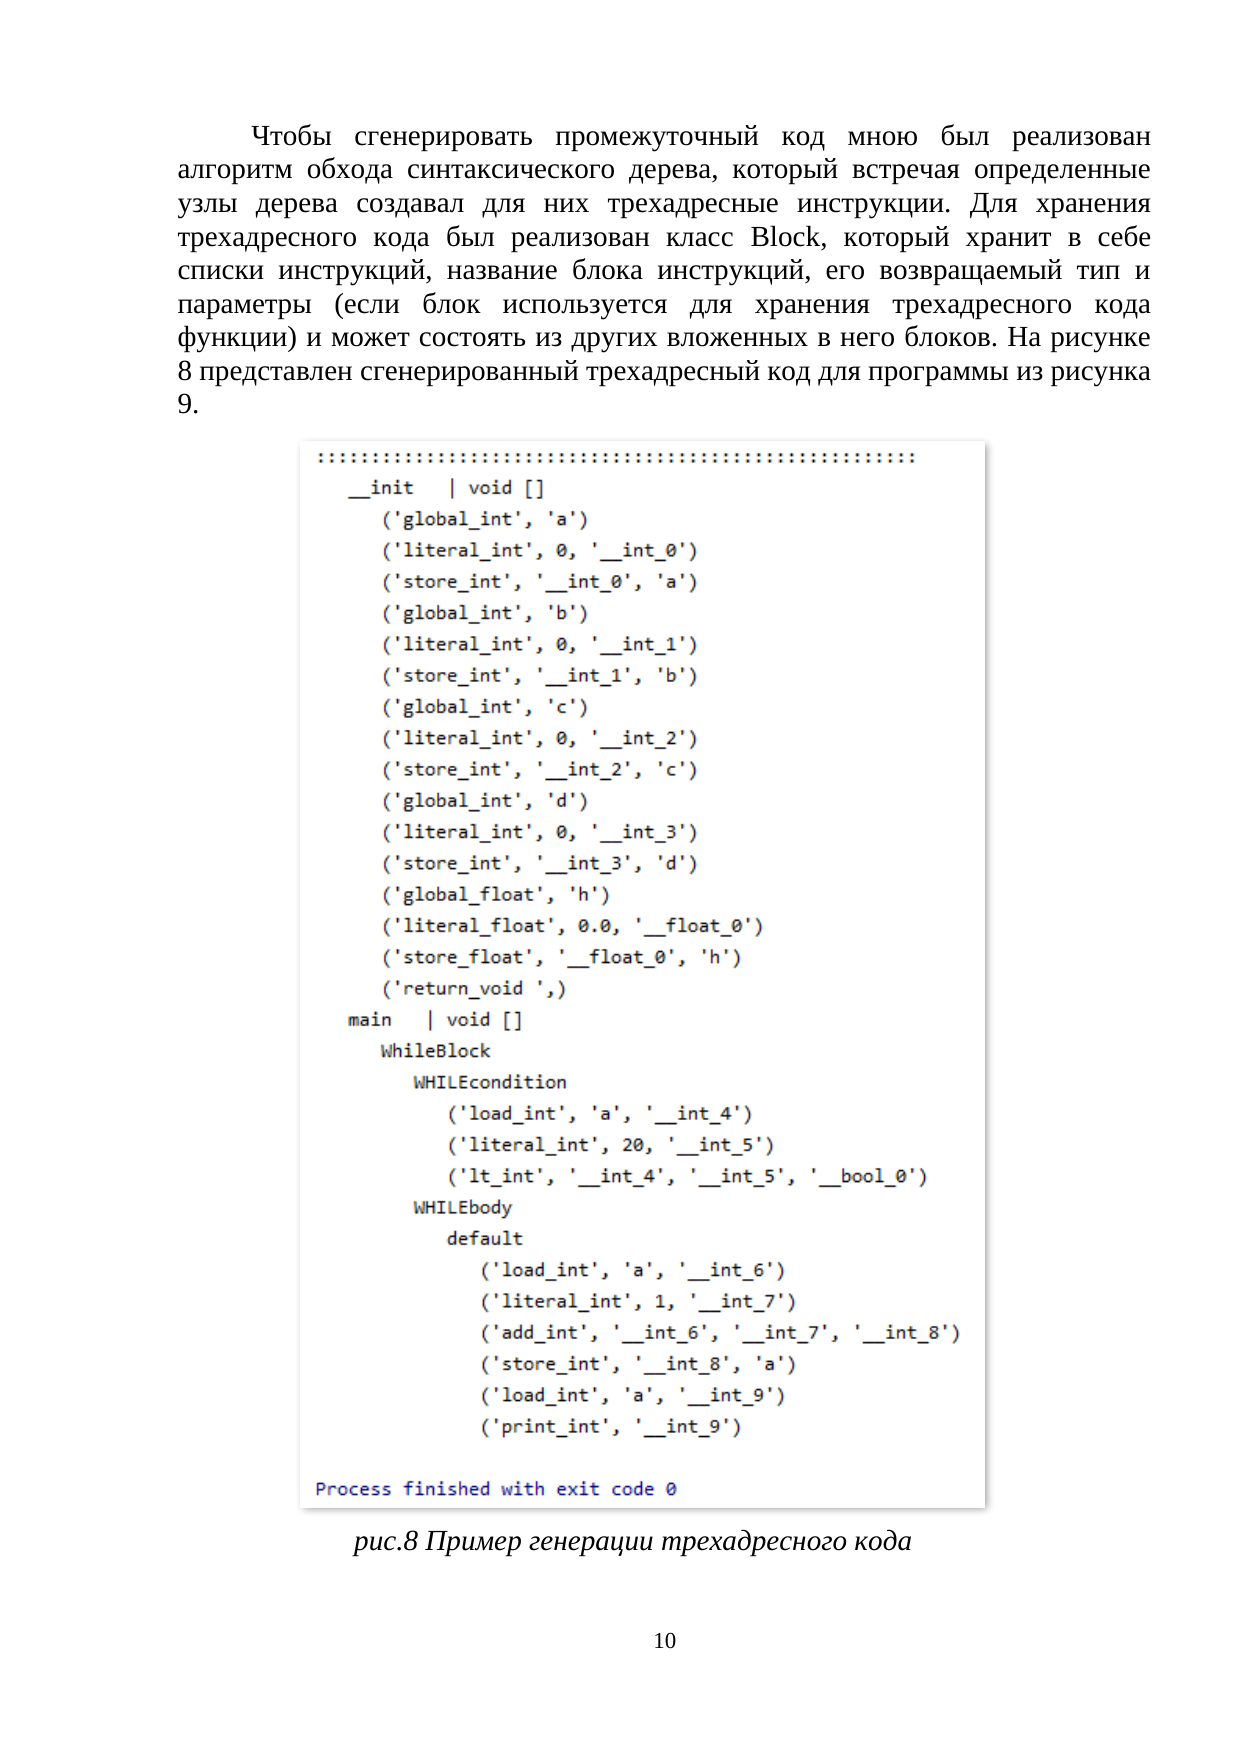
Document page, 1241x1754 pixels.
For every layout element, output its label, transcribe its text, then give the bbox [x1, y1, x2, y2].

picture [300, 441, 985, 1508]
text Чтобы сгенерировать промежуточный код мною был реализован алгоритм обхода синтаксического дерева, который встречая определенные узлы дерева создавал для них трехадресные инструкции. Для хранения трехадресного кода был реализован класс Block, который хранит в себе списки инструкций, название блока инструкций, его возвращаемый тип и параметры (если блок используется для хранения трехадресного кода функции) и может состоять из других вложенных в него блоков. На рисунке 8 представлен сгенерированный трехадресный код для программы из рисунка 9. [177, 118, 1152, 420]
